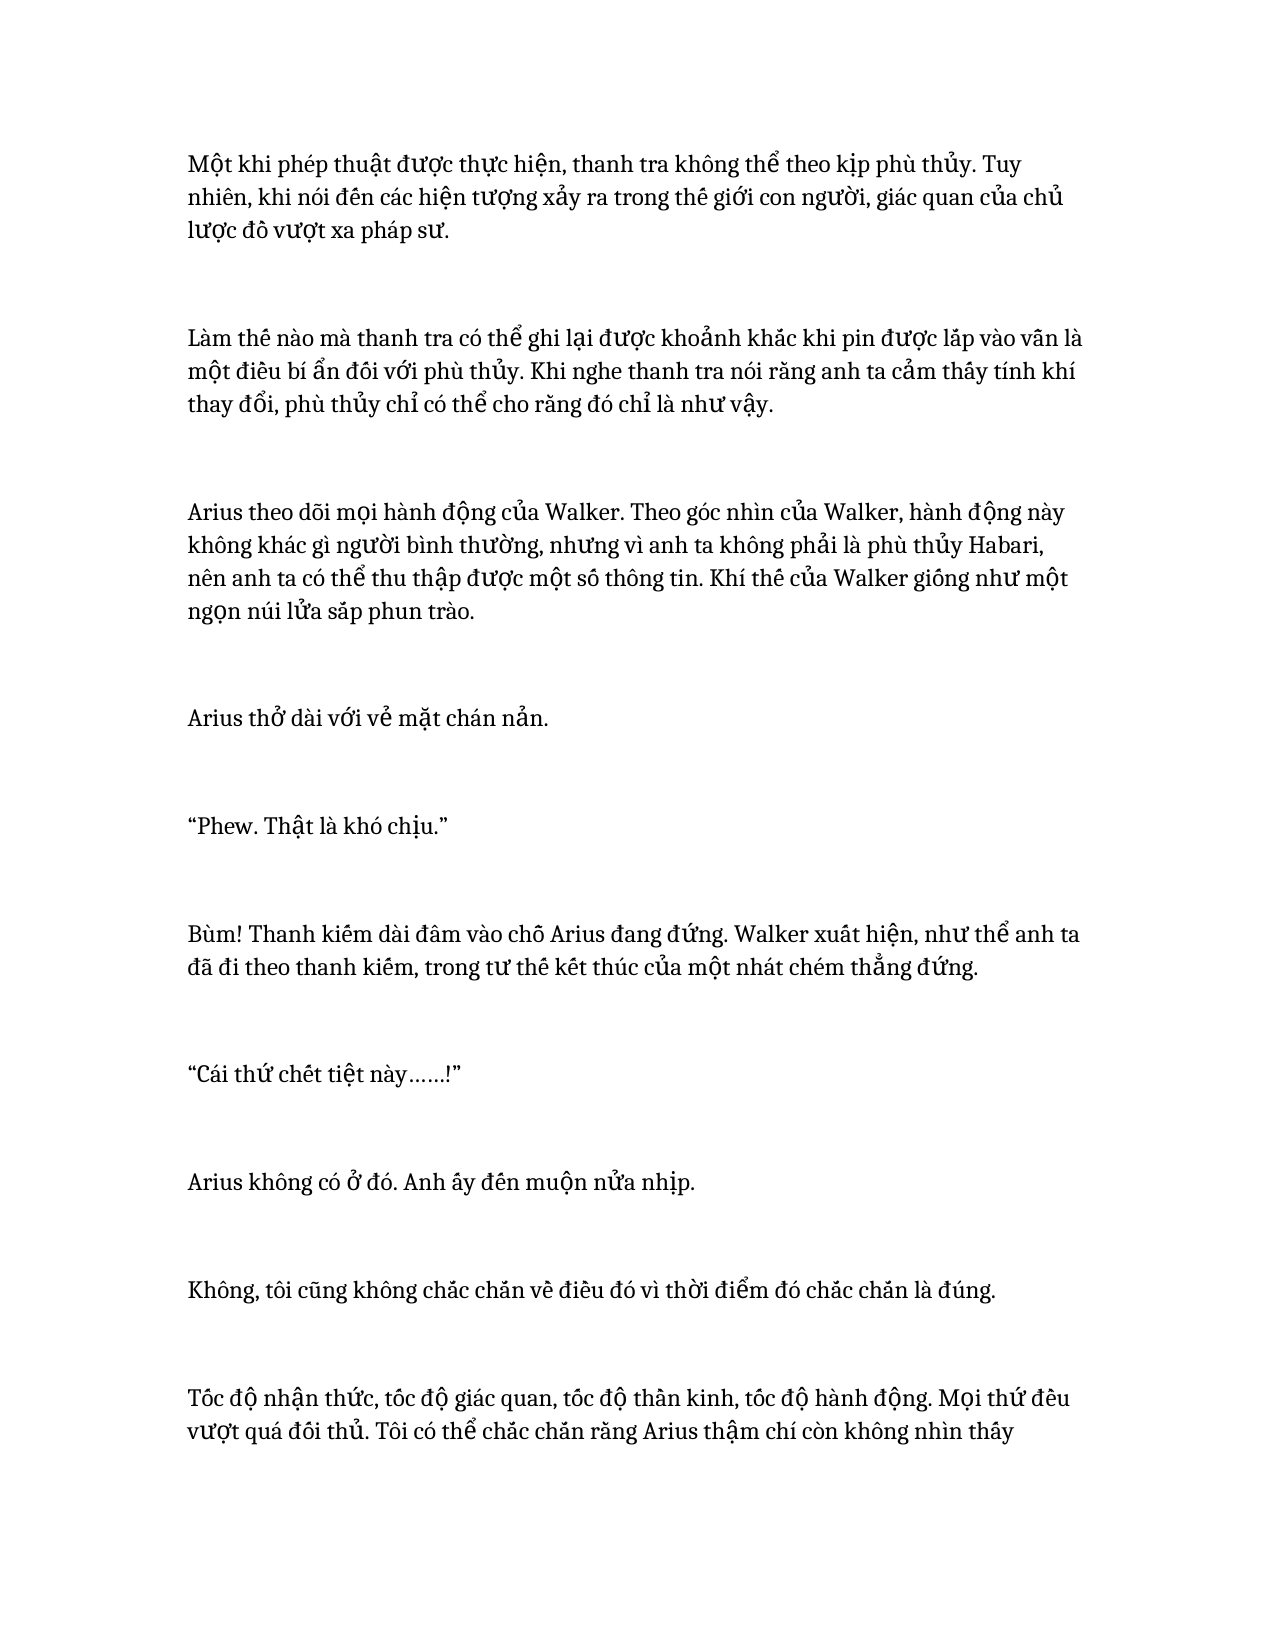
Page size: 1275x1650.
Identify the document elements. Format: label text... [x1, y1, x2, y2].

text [187, 1383, 1087, 1445]
text “Cái thứ chết tiệt này……!” [187, 1060, 1087, 1089]
text Arius theo dõi mọi hành động của Walker. Theo góc nhìn của Walker, hành động này không khác gì người bình thường, nhưng vì anh ta không phải là phù thủy Habari, nên anh ta có thể thu thập được một số thông tin. Khí thế của Walker giống như một ngọn núi lửa sắp phun trào. [187, 497, 1087, 625]
text “Phew. Thật là khó chịu.” [187, 812, 1087, 841]
text Làm thế nào mà thanh tra có thể ghi lại được khoảnh khắc khi pin được lắp vào vẫn là một điều bí ẩn đối với phù thủy. Khi nghe thanh tra nói rằng anh ta cảm thấy tính khí thay đổi, phù thủy chỉ có thể cho rằng đó chỉ là như vậy. [187, 324, 1087, 418]
text Arius không có ở đó. Anh ấy đến muộn nửa nhịp. [187, 1168, 1087, 1197]
text Bùm! Thanh kiếm dài đâm vào chỗ Arius đang đứng. Walker xuất hiện, như thể anh ta đã đi theo thanh kiếm, trong tư thế kết thúc của một nhát chém thẳng đứng. [187, 920, 1087, 981]
text Không, tôi cũng không chắc chắn về điều đó vì thời điểm đó chắc chắn là đúng. [187, 1276, 1087, 1304]
text Một khi phép thuật được thực hiện, thanh tra không thể theo kịp phù thủy. Tuy nhiên, khi nói đến các hiện tượng xảy ra trong thế giới con người, giác quan của chủ lược đồ vượt xa pháp sư. [187, 150, 1087, 245]
text Arius thở dài với vẻ mặt chán nản. [187, 704, 1087, 733]
